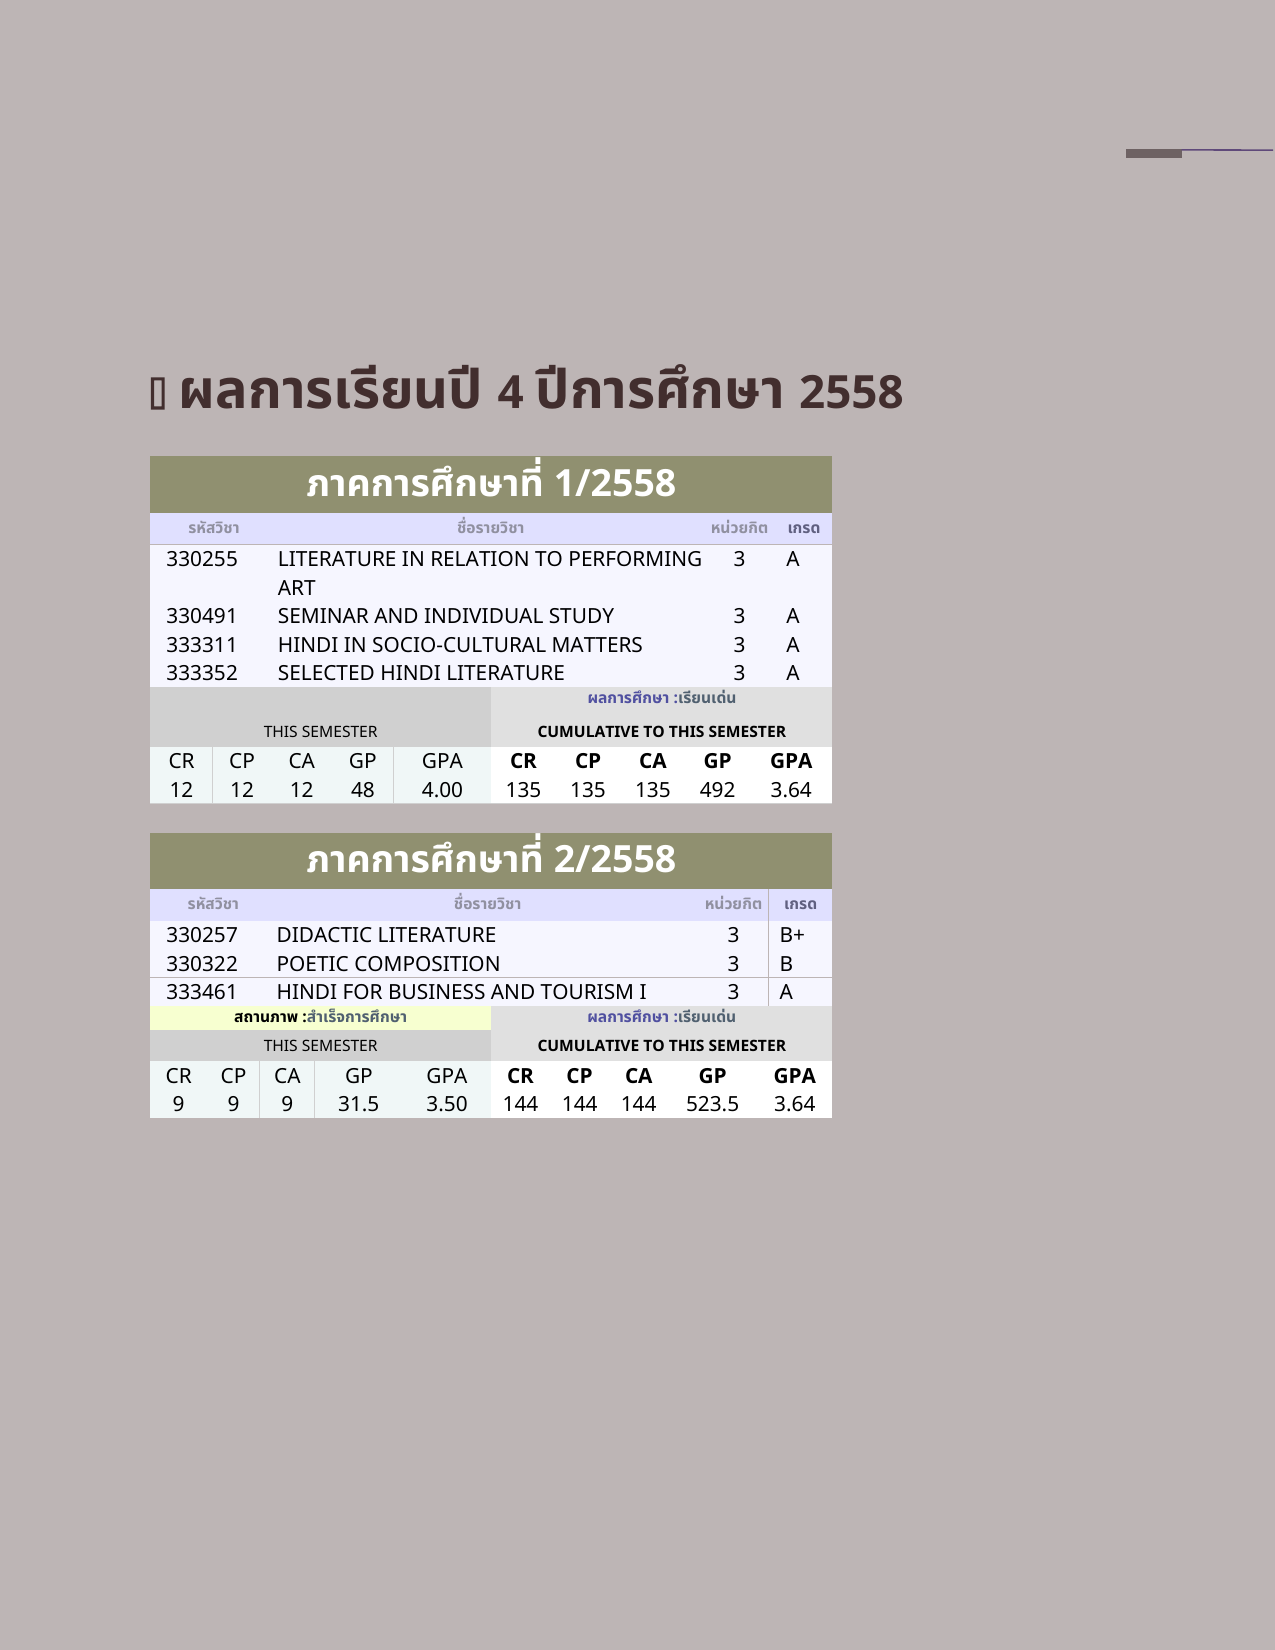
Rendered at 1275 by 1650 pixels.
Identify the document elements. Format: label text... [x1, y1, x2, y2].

table_cell LITERATURE IN RELATION TO PERFORMING ART [278, 545, 703, 601]
table_cell 3 [703, 658, 775, 687]
table_cell 333461 [150, 978, 276, 1006]
table_header ภาคการศึกษาที่ 1/2558 [150, 456, 832, 513]
table_cell ชื่อรายวิชา [276, 889, 698, 921]
table_cell รหัสวิชา [150, 889, 276, 921]
table_cell 3 [698, 978, 768, 1006]
table_cell 3 [698, 949, 768, 977]
table_cell 330255 [150, 545, 278, 601]
table_cell 330491 [150, 601, 278, 630]
table_cell HINDI IN SOCIO-CULTURAL MATTERS [278, 630, 703, 658]
table_cell DIDACTIC LITERATURE [276, 921, 698, 949]
table_cell B+ [769, 921, 832, 949]
table_cell หน่วยกิต [698, 889, 768, 921]
table_cell A [775, 601, 832, 630]
table_header ภาคการศึกษาที่ 2/2558 [150, 833, 832, 889]
table_cell POETIC COMPOSITION [276, 949, 698, 977]
table_cell B [769, 949, 832, 977]
table_cell 3 [698, 921, 768, 949]
table_cell 333311 [150, 630, 278, 658]
text ผลการเรียนปี 4 ปีการศึกษา 2558 [150, 351, 1125, 433]
table_cell 330257 [150, 921, 276, 949]
table_cell 3 [703, 545, 775, 601]
table_cell หน่วยกิต [703, 513, 775, 544]
table_cell 330322 [150, 949, 276, 977]
table_cell A [769, 978, 832, 1006]
table_cell A [775, 545, 832, 601]
table_cell 3 [703, 630, 775, 658]
table_cell SEMINAR AND INDIVIDUAL STUDY [278, 601, 703, 630]
table_cell เกรด [769, 889, 832, 921]
table_cell HINDI FOR BUSINESS AND TOURISM I [276, 978, 698, 1006]
table_cell 333352 [150, 658, 278, 687]
table_cell A [775, 658, 832, 687]
table_cell ชื่อรายวิชา [278, 513, 703, 544]
table_cell A [775, 630, 832, 658]
table_cell SELECTED HINDI LITERATURE [278, 658, 703, 687]
table_cell 3 [703, 601, 775, 630]
table_cell เกรด [775, 513, 832, 544]
table_cell รหัสวิชา [150, 513, 278, 544]
